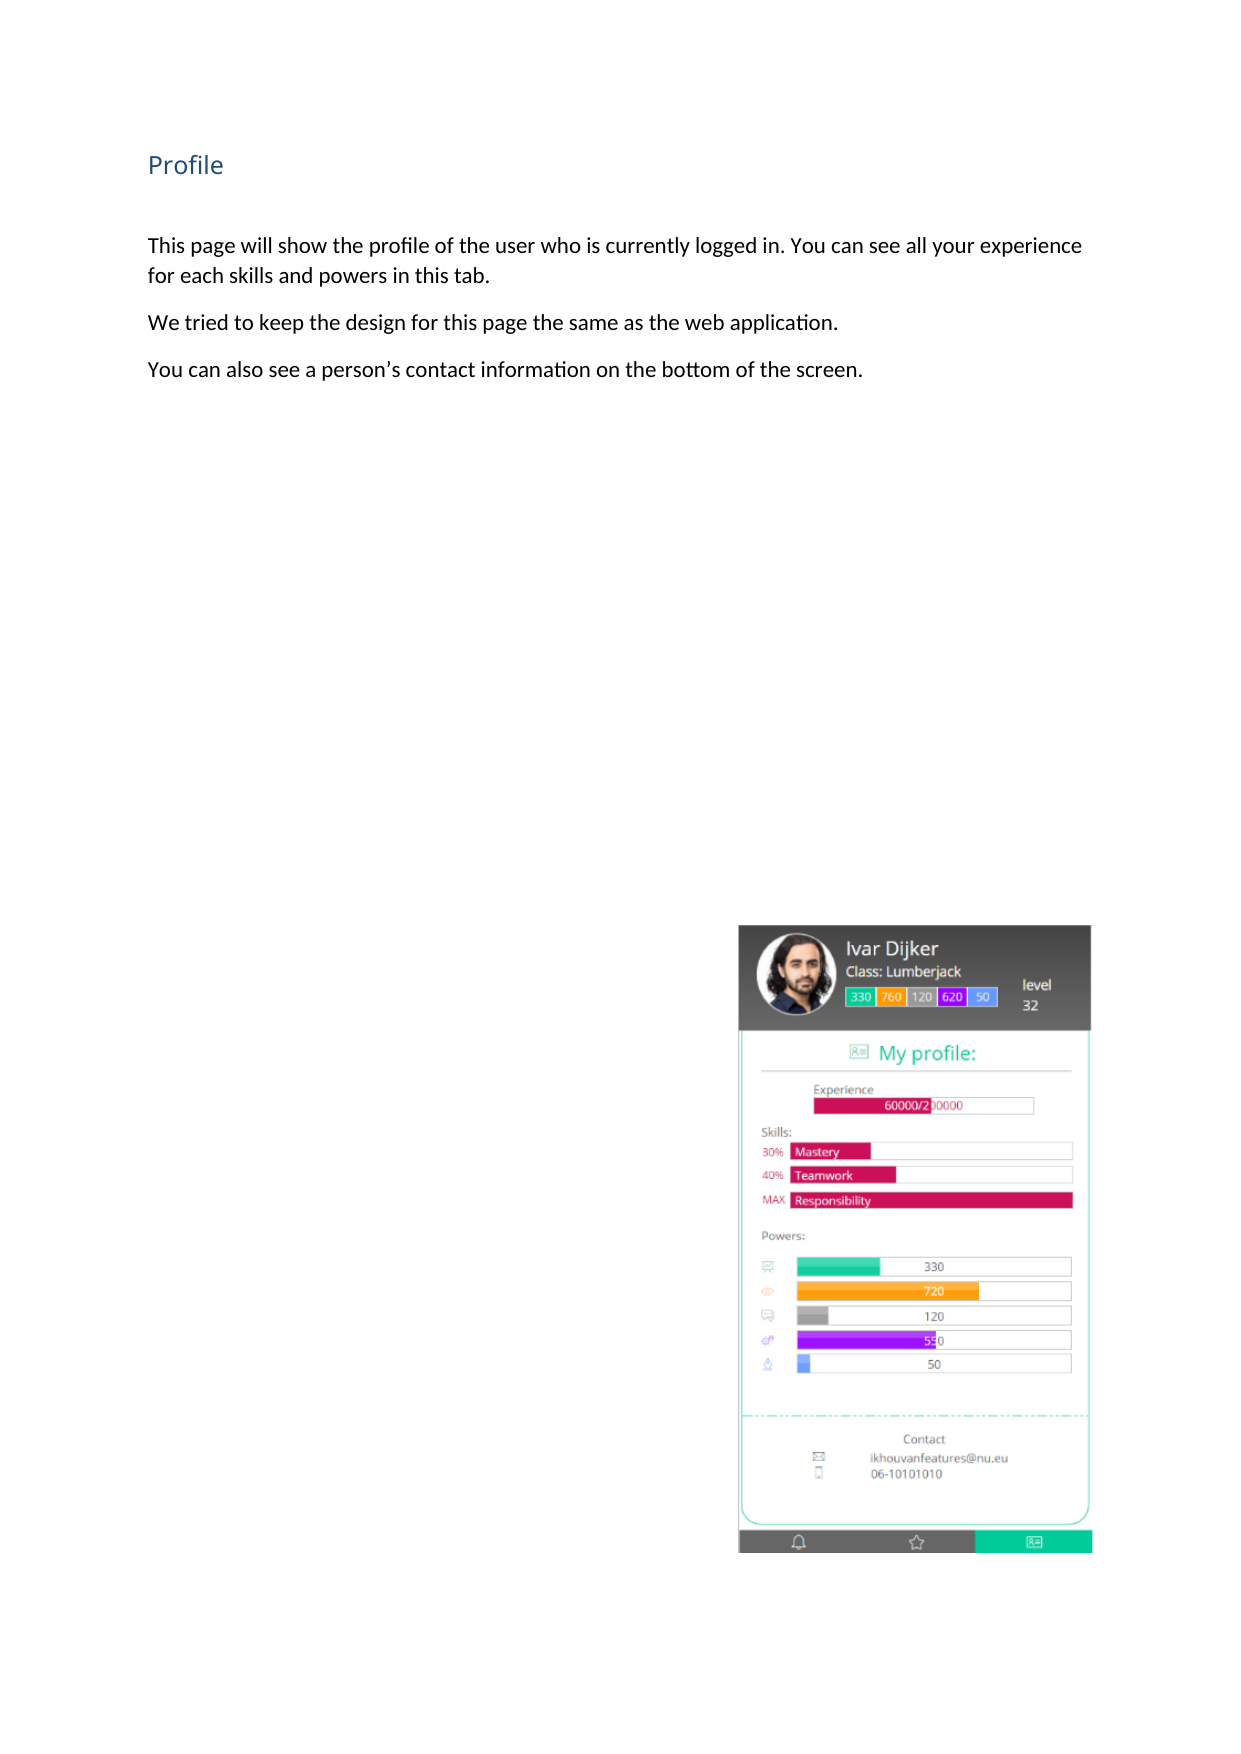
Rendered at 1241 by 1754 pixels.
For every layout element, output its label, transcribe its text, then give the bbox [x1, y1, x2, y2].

text We tried to keep the design for this page the same as the web application. [148, 308, 1093, 336]
text This page will show the profile of the user who is currently logged in. You can see all your experience for each skills and powers in this tab. [148, 231, 1093, 289]
subtitle Profile [148, 148, 1093, 182]
text You can also see a person’s contact information on the bottom of the screen. [148, 355, 1093, 383]
picture [738, 925, 1093, 1553]
